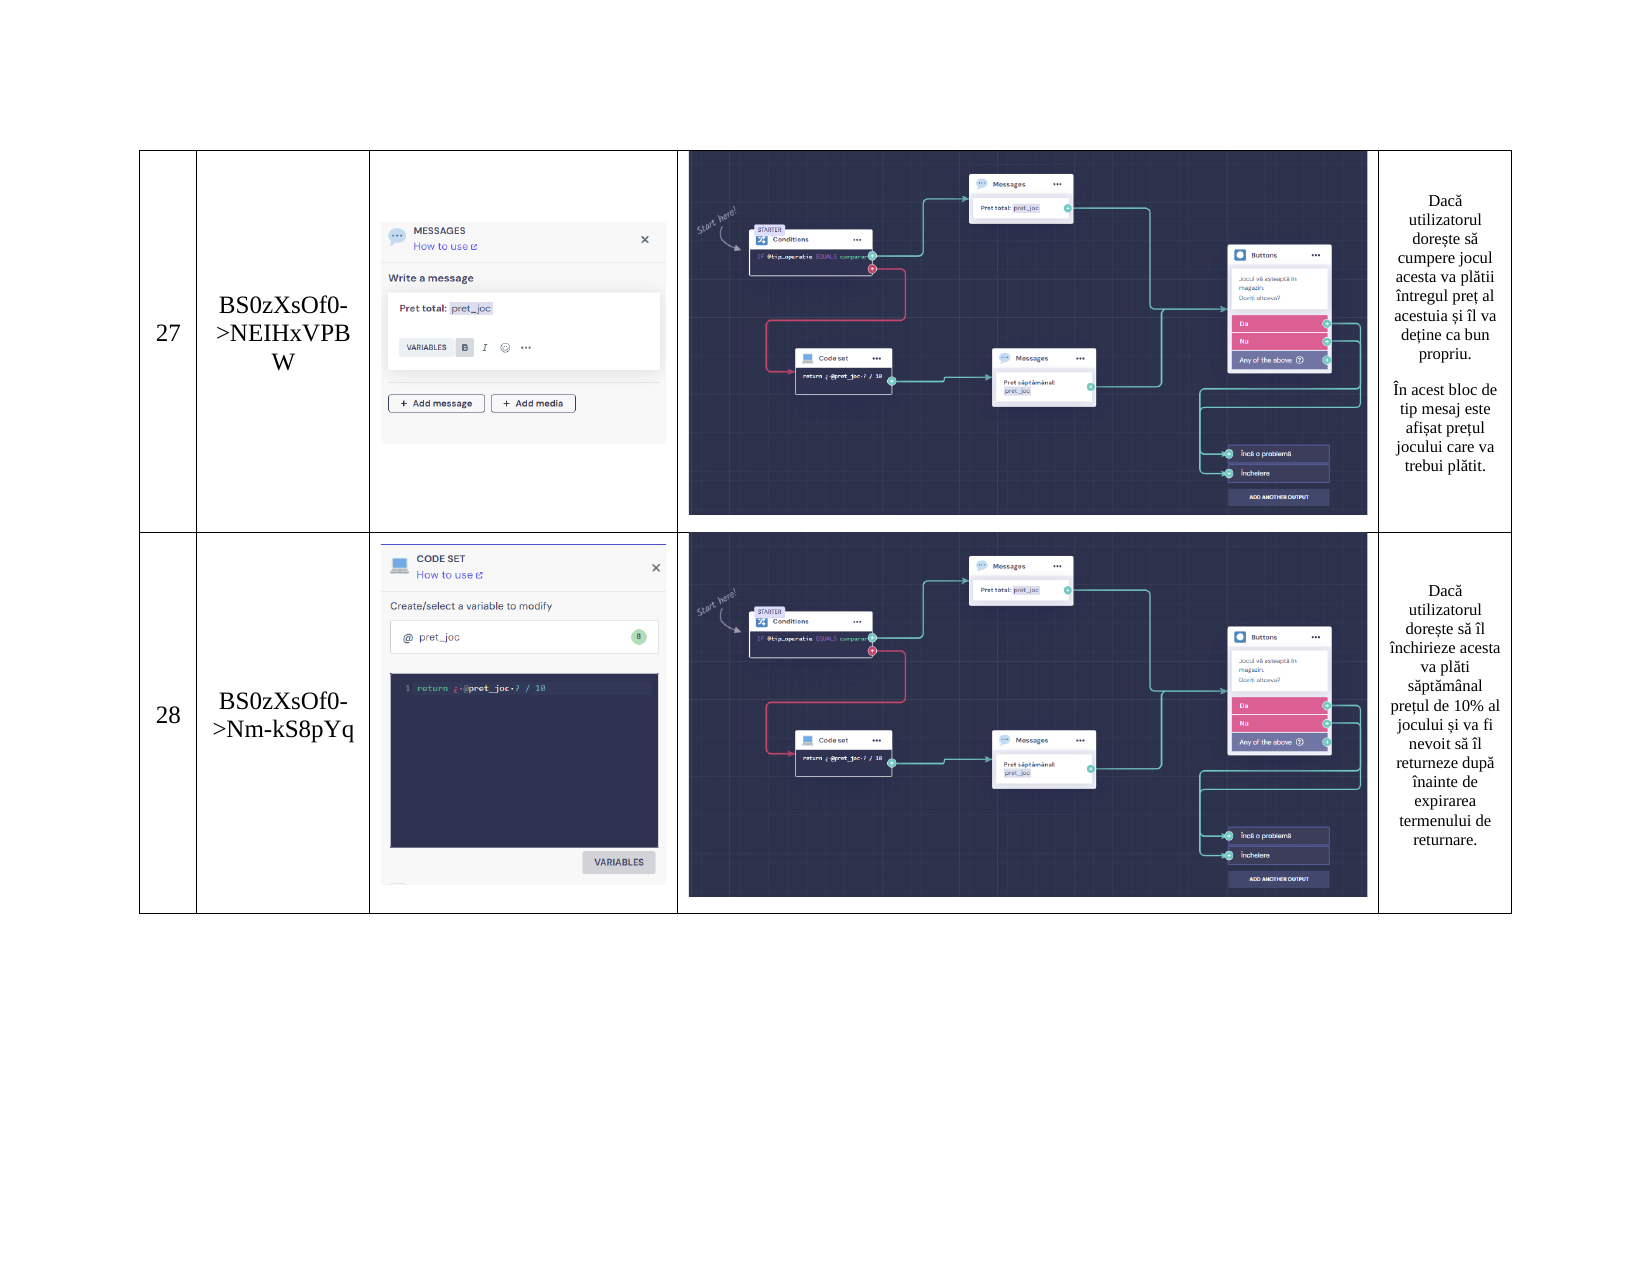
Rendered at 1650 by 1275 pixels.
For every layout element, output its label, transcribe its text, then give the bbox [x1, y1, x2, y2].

table_cell BS0zXsOf0->Nm-kS8pYq [197, 533, 369, 913]
table_cell 28 [140, 533, 196, 913]
picture [688, 151, 1368, 515]
table_cell [370, 151, 677, 532]
picture [380, 222, 667, 444]
table_cell [370, 533, 677, 913]
picture [380, 544, 667, 885]
table_cell 27 [140, 151, 196, 532]
table_cell [678, 533, 1378, 913]
table_cell BS0zXsOf0->NEIHxVPBW [197, 151, 369, 532]
table_cell Dacă utilizatorul dorește să cumpere jocul acesta va plătii întregul preț al acestuia și îl va deține ca bun propriu. În acest bloc de tip mesaj este afișat prețul jocului care va trebui plătit. [1379, 151, 1511, 532]
picture [688, 532, 1368, 897]
table_cell [678, 151, 1378, 532]
table_cell Dacă utilizatorul dorește să îl închirieze acesta va plăti săptămânal prețul de 10% al jocului și va fi nevoit să îl returneze după înainte de expirarea termenului de returnare. [1379, 533, 1511, 913]
